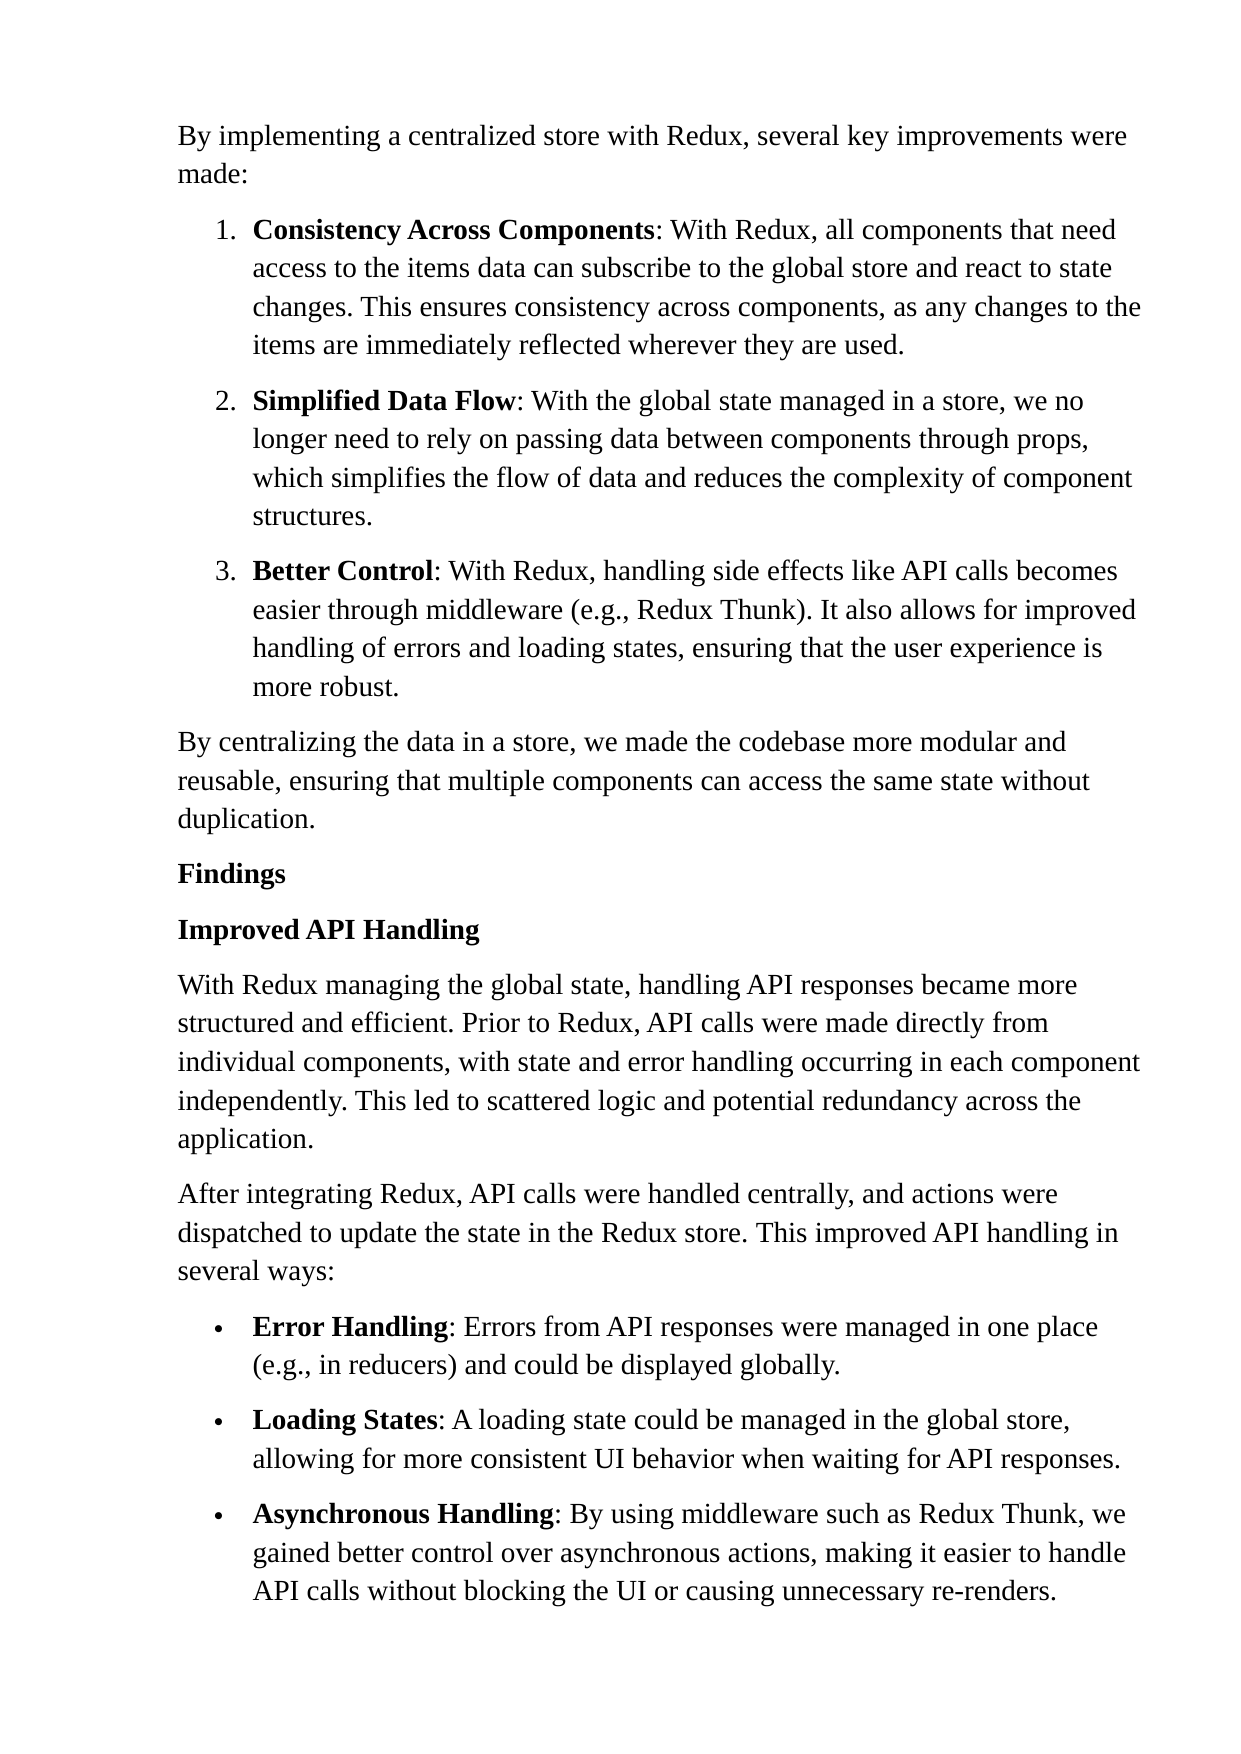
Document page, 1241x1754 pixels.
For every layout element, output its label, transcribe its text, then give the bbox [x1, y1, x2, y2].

list Error Handling: Errors from API responses were managed in one place (e.g., in reducers) and could be displayed globally. [215, 1309, 1152, 1381]
text Improved API Handling [177, 912, 1152, 945]
list Consistency Across Components: With Redux, all components that need access to the items data can subscribe to the global store and react to state changes. This ensures consistency across components, as any changes to the items are immediately reflected wherever they are used. [215, 212, 1152, 361]
list Better Control: With Redux, handling side effects like API calls becomes easier through middleware (e.g., Redux Thunk). It also allows for improved handling of errors and loading states, ensuring that the user experience is more robust. [215, 553, 1152, 703]
text With Redux managing the global state, handling API responses became more structured and efficient. Prior to Redux, API calls were made directly from individual components, with state and error handling occurring in each component independently. This led to scattered logic and potential redundancy across the application. [177, 967, 1152, 1155]
text After integrating Redux, API calls were handled centrally, and actions were dispatched to update the state in the Redux store. This improved API handling in several ways: [177, 1176, 1152, 1287]
text By centralizing the data in a store, we made the codebase more modular and reusable, ensuring that multiple components can access the same state without duplication. [177, 724, 1152, 835]
list Simplified Data Flow: With the global state managed in a store, we no longer need to rely on passing data between components through props, which simplifies the flow of data and reduces the complexity of component structures. [215, 383, 1152, 532]
list Loading States: A loading state could be managed in the global store, allowing for more consistent UI behavior when waiting for API responses. [215, 1402, 1152, 1474]
text By implementing a centralized store with Redux, several key improvements were made: [177, 118, 1152, 190]
list Asynchronous Handling: By using middleware such as Redux Thunk, we gained better control over asynchronous actions, making it easier to handle API calls without blocking the UI or causing unnecessary re-renders. [215, 1496, 1152, 1607]
text Findings [177, 857, 1152, 890]
